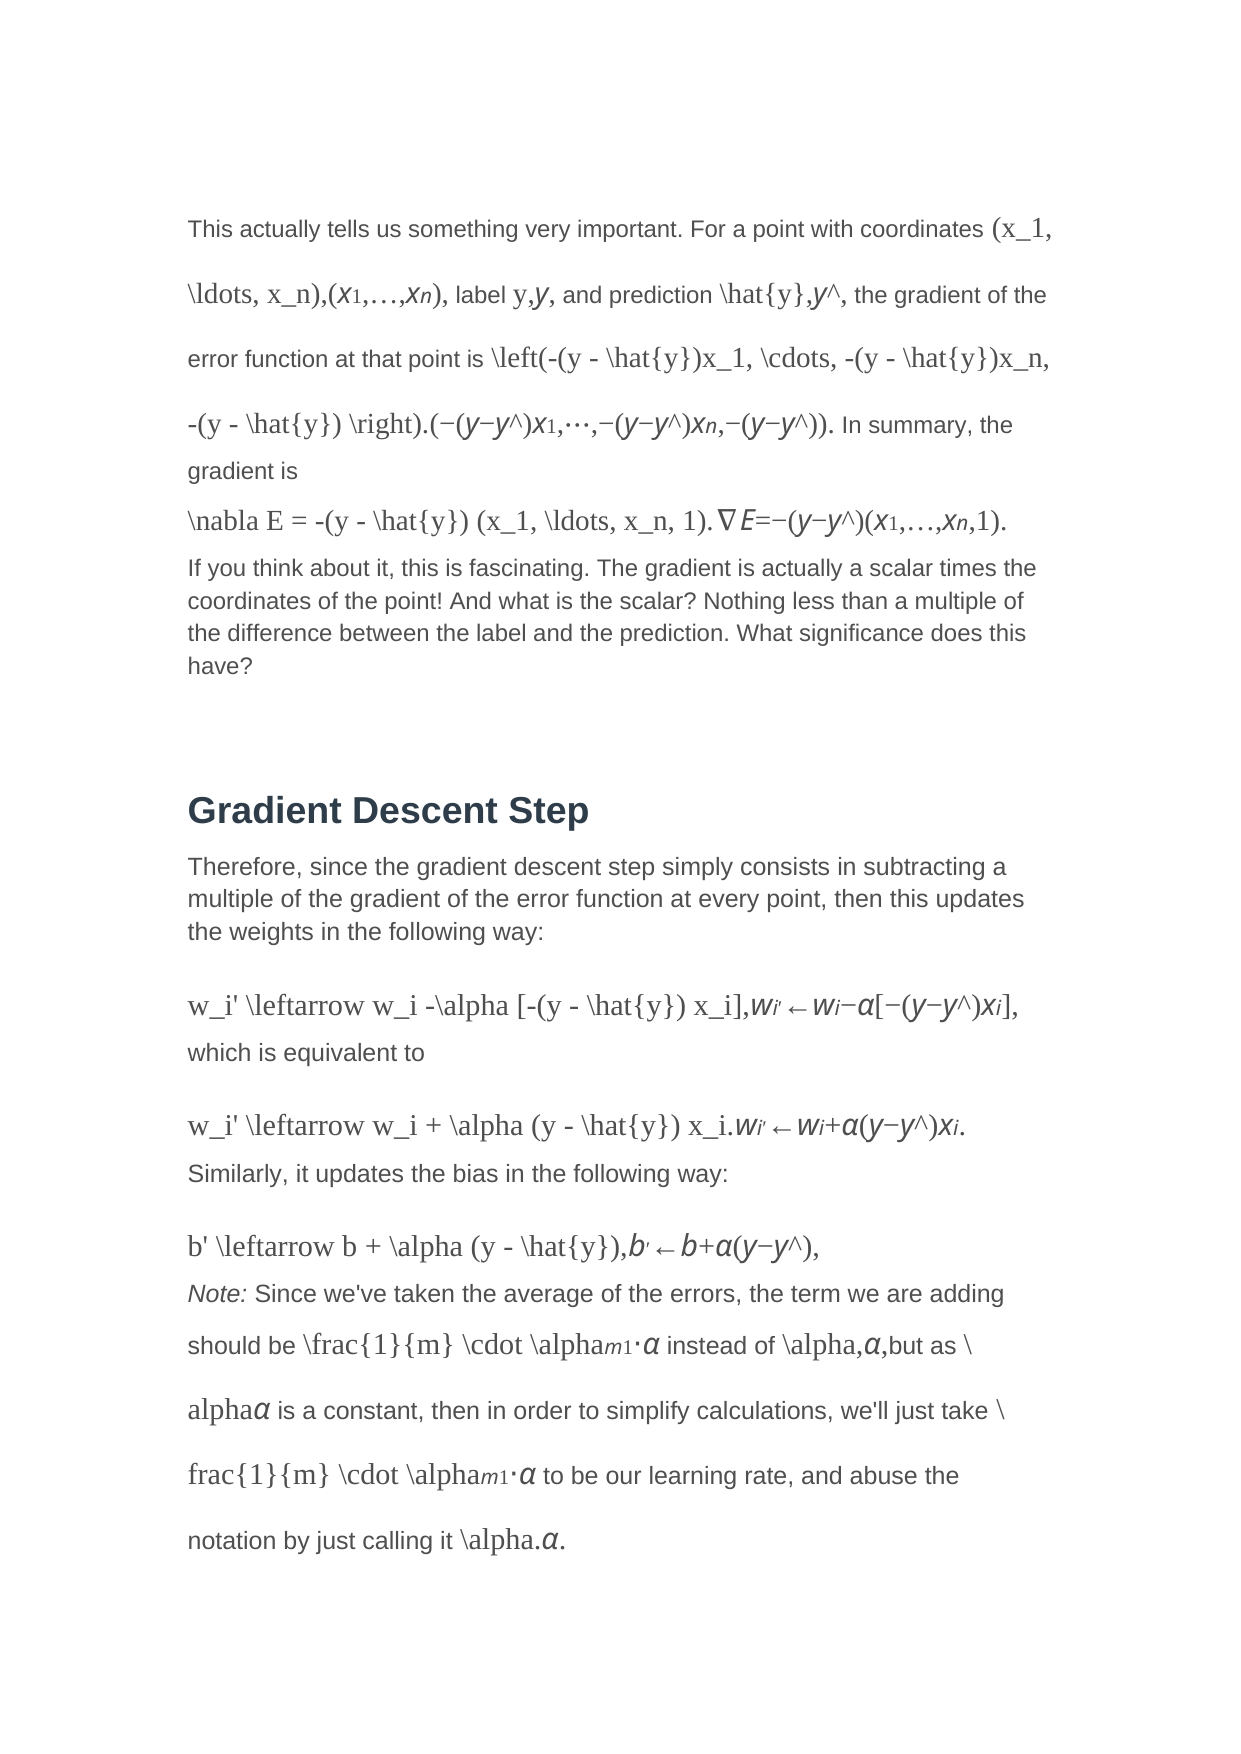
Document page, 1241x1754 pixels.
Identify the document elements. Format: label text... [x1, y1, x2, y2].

text Note: Since we've taken the average of the errors, the term we are adding should be \frac{1}{m} \cdot \alpham1​⋅α instead of \alpha,α,but as \alphaα is a constant, then in order to simplify calculations, we'll just take \frac{1}{m} \cdot \alpham1​⋅α to be our learning rate, and abuse the notation by just calling it \alpha.α. [187, 1278, 1053, 1570]
text This actually tells us something very important. For a point with coordinates (x_1, \ldots, x_n),(x1​,…,xn​), label y,y, and prediction \hat{y},y^​, the gradient of the error function at that point is \left(-(y - \hat{y})x_1, \cdots, -(y - \hat{y})x_n, -(y - \hat{y}) \right).(−(y−y^​)x1​,⋯,−(y−y^​)xn​,−(y−y^​)). In summary, the gradient is [187, 194, 1053, 487]
text If you think about it, this is fascinating. The gradient is actually a scalar times the coordinates of the point! And what is the scalar? Nothing less than a multiple of the difference between the label and the prediction. What significance does this have? [187, 552, 1053, 682]
text Therefore, since the gradient descent step simply consists in subtracting a multiple of the gradient of the error function at every point, then this updates the weights in the following way: [187, 850, 1053, 947]
text Similarly, it updates the bias in the following way: [187, 1157, 1053, 1189]
text w_i' \leftarrow w_i + \alpha (y - \hat{y}) x_i.wi′​←wi​+α(y−y^​)xi​. [187, 1092, 1053, 1157]
text \nabla E = -(y - \hat{y}) (x_1, \ldots, x_n, 1).∇E=−(y−y^​)(x1​,…,xn​,1). [187, 487, 1053, 552]
text w_i' \leftarrow w_i -\alpha [-(y - \hat{y}) x_i],wi′​←wi​−α[−(y−y^​)xi​], [187, 971, 1053, 1036]
text b' \leftarrow b + \alpha (y - \hat{y}),b′←b+α(y−y^​), [187, 1213, 1053, 1278]
subtitle Gradient Descent Step [187, 777, 1053, 842]
text which is equivalent to [187, 1036, 1053, 1068]
